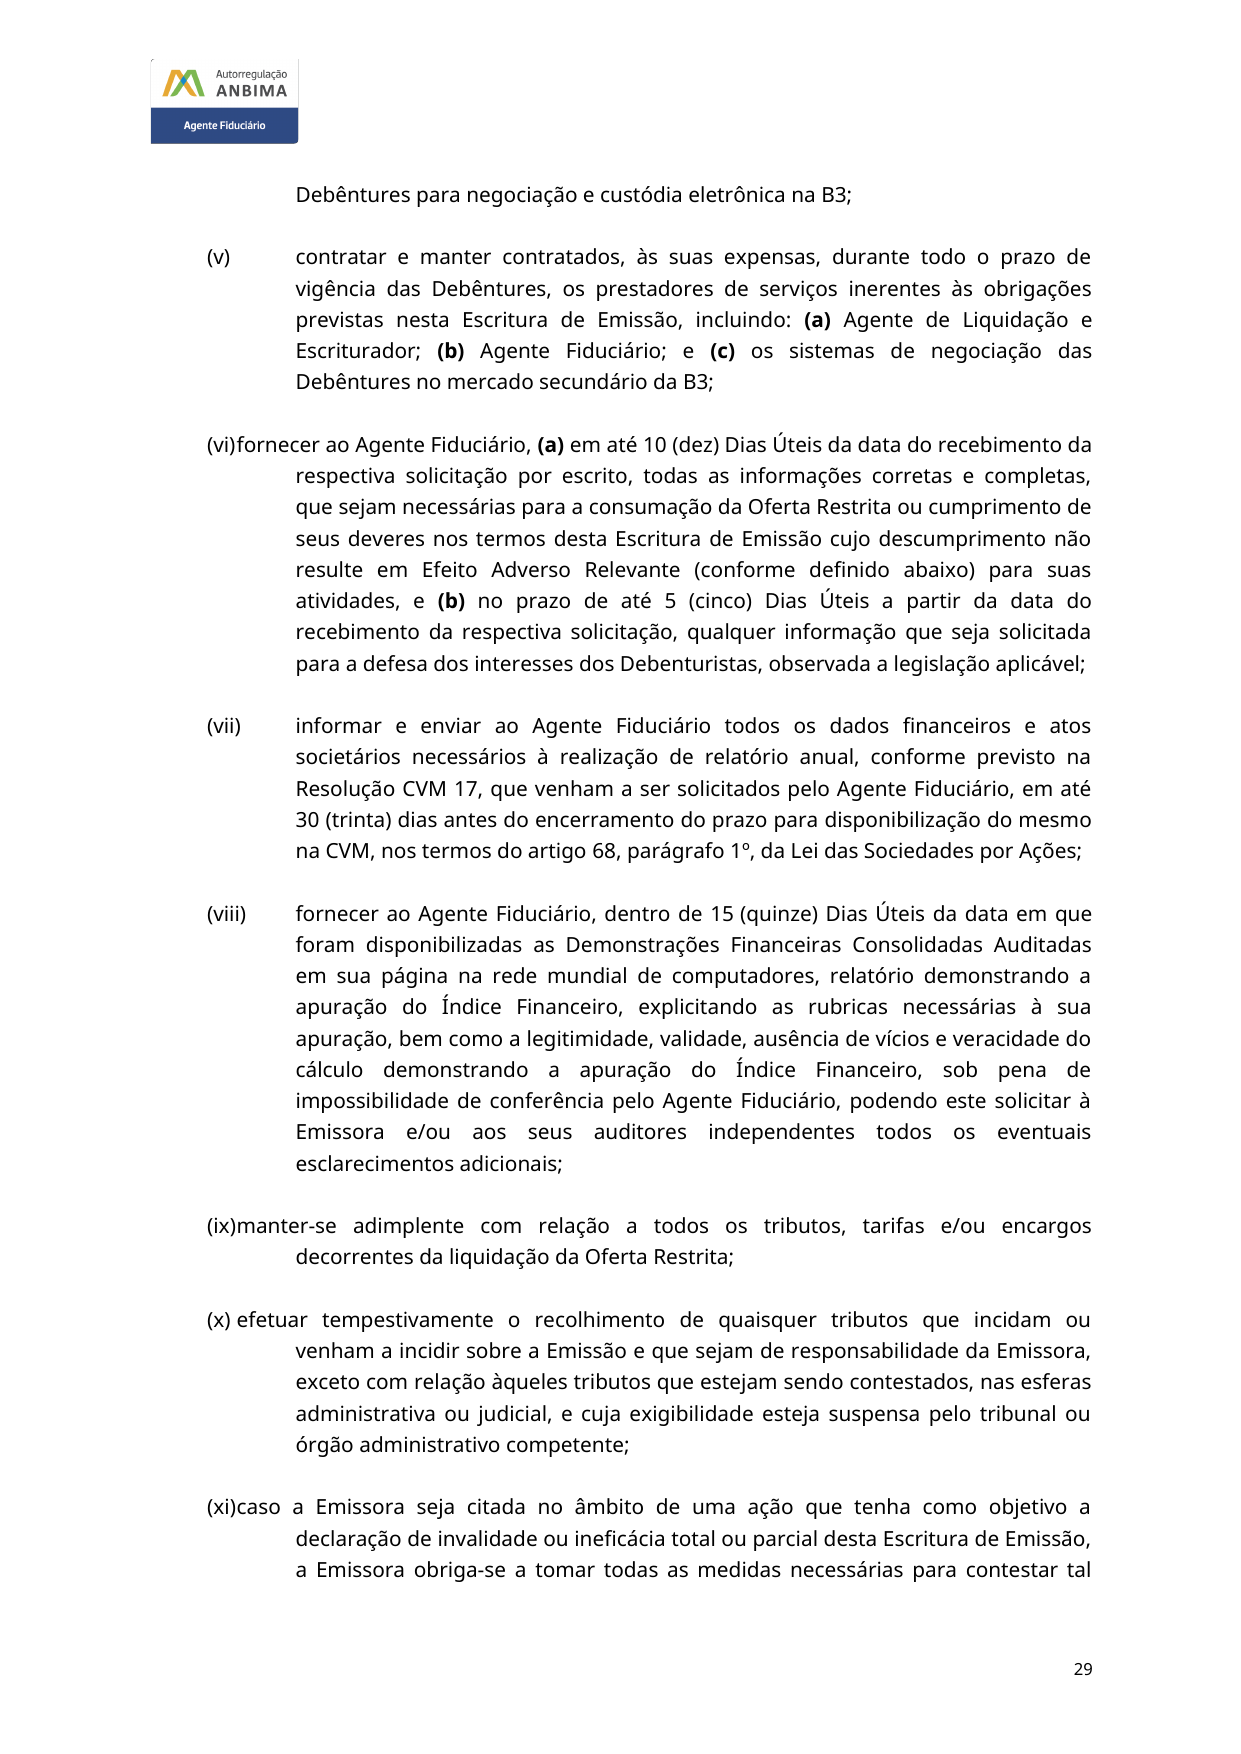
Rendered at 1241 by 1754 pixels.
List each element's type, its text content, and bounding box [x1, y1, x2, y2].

list efetuar tempestivamente o recolhimento de quaisquer tributos que incidam ou venham a incidir sobre a Emissão e que sejam de responsabilidade da Emissora, exceto com relação àqueles tributos que estejam sendo contestados, nas esferas administrativa ou judicial, e cuja exigibilidade esteja suspensa pelo tribunal ou órgão administrativo competente; [207, 1302, 1092, 1458]
list fornecer ao Agente Fiduciário, (a) em até 10 (dez) Dias Úteis da data do recebimento da respectiva solicitação por escrito, todas as informações corretas e completas, que sejam necessárias para a consumação da Oferta Restrita ou cumprimento de seus deveres nos termos desta Escritura de Emissão cujo descumprimento não resulte em Efeito Adverso Relevante (conforme definido abaixo) para suas atividades, e (b) no prazo de até 5 (cinco) Dias Úteis a partir da data do recebimento da respectiva solicitação, qualquer informação que seja solicitada para a defesa dos interesses dos Debenturistas, observada a legislação aplicável; [207, 427, 1092, 677]
picture [150, 59, 299, 144]
list manter-se adimplente com relação a todos os tributos, tarifas e/ou encargos decorrentes da liquidação da Oferta Restrita; [207, 1208, 1092, 1271]
list fornecer ao Agente Fiduciário, dentro de 15 (quinze) Dias Úteis da data em que foram disponibilizadas as Demonstrações Financeiras Consolidadas Auditadas em sua página na rede mundial de computadores, relatório demonstrando a apuração do Índice Financeiro, explicitando as rubricas necessárias à sua apuração, bem como a legitimidade, validade, ausência de vícios e veracidade do cálculo demonstrando a apuração do Índice Financeiro, sob pena de impossibilidade de conferência pelo Agente Fiduciário, podendo este solicitar à Emissora e/ou aos seus auditores independentes todos os eventuais esclarecimentos adicionais; [207, 896, 1092, 1177]
list informar e enviar ao Agente Fiduciário todos os dados financeiros e atos societários necessários à realização de relatório anual, conforme previsto na Resolução CVM 17, que venham a ser solicitados pelo Agente Fiduciário, em até 30 (trinta) dias antes do encerramento do prazo para disponibilização do mesmo na CVM, nos termos do artigo 68, parágrafo 1º, da Lei das Sociedades por Ações; [207, 708, 1092, 865]
list efetuar pontualmente o pagamento dos serviços relacionados ao depósito das Debêntures para negociação e custódia eletrônica na B3; [207, 177, 1092, 208]
list contratar e manter contratados, às suas expensas, durante todo o prazo de vigência das Debêntures, os prestadores de serviços inerentes às obrigações previstas nesta Escritura de Emissão, incluindo: (a) Agente de Liquidação e Escriturador; (b) Agente Fiduciário; e (c) os sistemas de negociação das Debêntures no mercado secundário da B3; [207, 240, 1092, 396]
